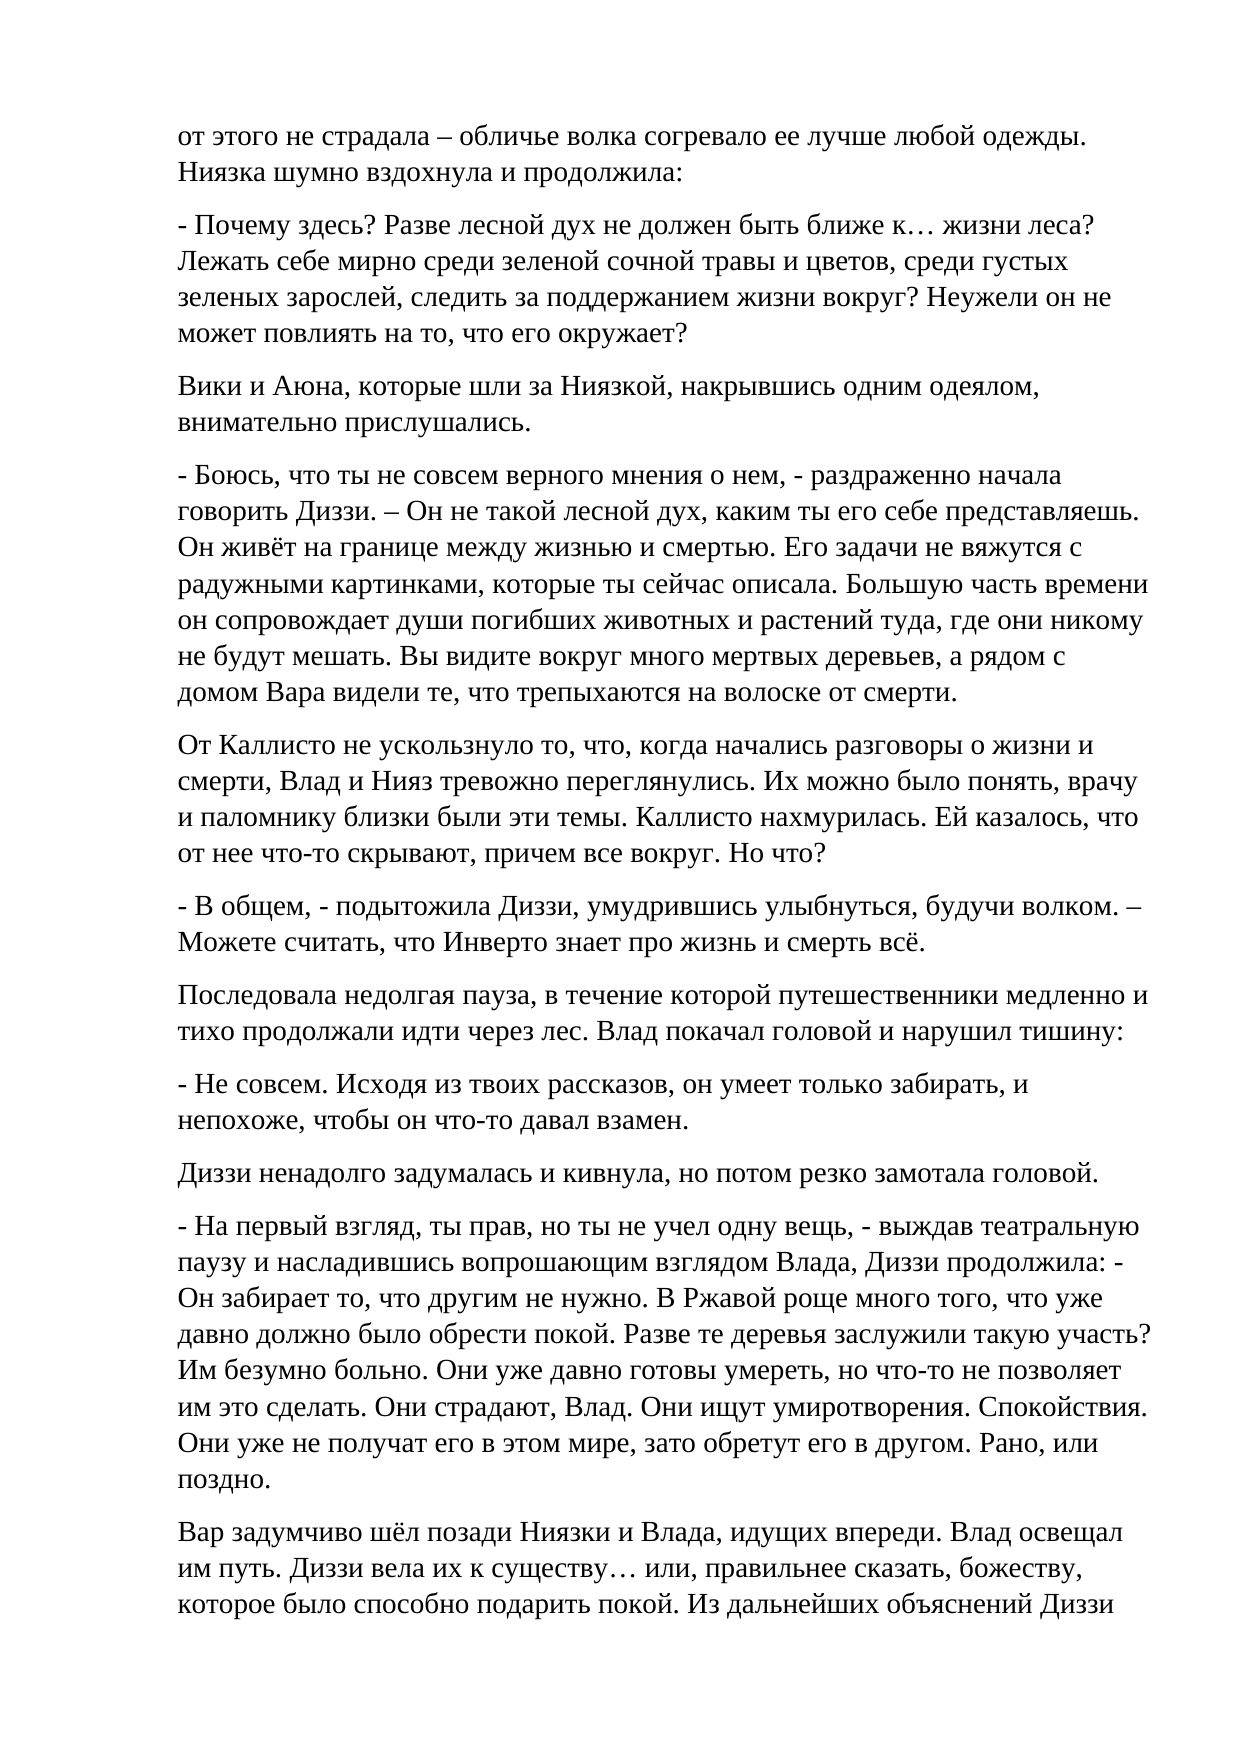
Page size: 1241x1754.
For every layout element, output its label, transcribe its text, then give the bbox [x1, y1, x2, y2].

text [177, 118, 1152, 188]
text Диззи ненадолго задумалась и кивнула, но потом резко замотала головой. [177, 1155, 1152, 1189]
text От Каллисто не ускользнуло то, что, когда начались разговоры о жизни и смерти, Влад и Нияз тревожно переглянулись. Их можно было понять, врачу и паломнику близки были эти темы. Каллисто нахмурилась. Ей казалось, что от нее что-то скрывают, причем все вокруг. Но что? [177, 727, 1152, 869]
text - В общем, - подытожила Диззи, умудрившись улыбнуться, будучи волком. – Можете считать, что Инверто знает про жизнь и смерть всё. [177, 888, 1152, 958]
text Вики и Аюна, которые шли за Ниязкой, накрывшись одним одеялом, внимательно прислушались. [177, 368, 1152, 438]
text Последовала недолгая пауза, в течение которой путешественники медленно и тихо продолжали идти через лес. Влад покачал головой и нарушил тишину: [177, 977, 1152, 1047]
text - Почему здесь? Разве лесной дух не должен быть ближе к… жизни леса? Лежать себе мирно среди зеленой сочной травы и цветов, среди густых зеленых зарослей, следить за поддержанием жизни вокруг? Неужели он не может повлиять на то, что его окружает? [177, 207, 1152, 349]
text - Боюсь, что ты не совсем верного мнения о нем, - раздраженно начала говорить Диззи. – Он не такой лесной дух, каким ты его себе представляешь. Он живёт на границе между жизнью и смертью. Его задачи не вяжутся с радужными картинками, которые ты сейчас описала. Большую часть времени он сопровождает души погибших животных и растений туда, где они никому не будут мешать. Вы видите вокруг много мертвых деревьев, а рядом с домом Вара видели те, что трепыхаются на волоске от смерти. [177, 457, 1152, 708]
text - Не совсем. Исходя из твоих рассказов, он умеет только забирать, и непохоже, чтобы он что-то давал взамен. [177, 1066, 1152, 1136]
text - На первый взгляд, ты прав, но ты не учел одну вещь, - выждав театральную паузу и насладившись вопрошающим взглядом Влада, Диззи продолжила: - Он забирает то, что другим не нужно. В Ржавой роще много того, что уже давно должно было обрести покой. Разве те деревья заслужили такую участь? Им безумно больно. Они уже давно готовы умереть, но что-то не позволяет им это сделать. Они страдают, Влад. Они ищут умиротворения. Спокойствия. Они уже не получат его в этом мире, зато обретут его в другом. Рано, или поздно. [177, 1208, 1152, 1494]
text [177, 1514, 1152, 1619]
